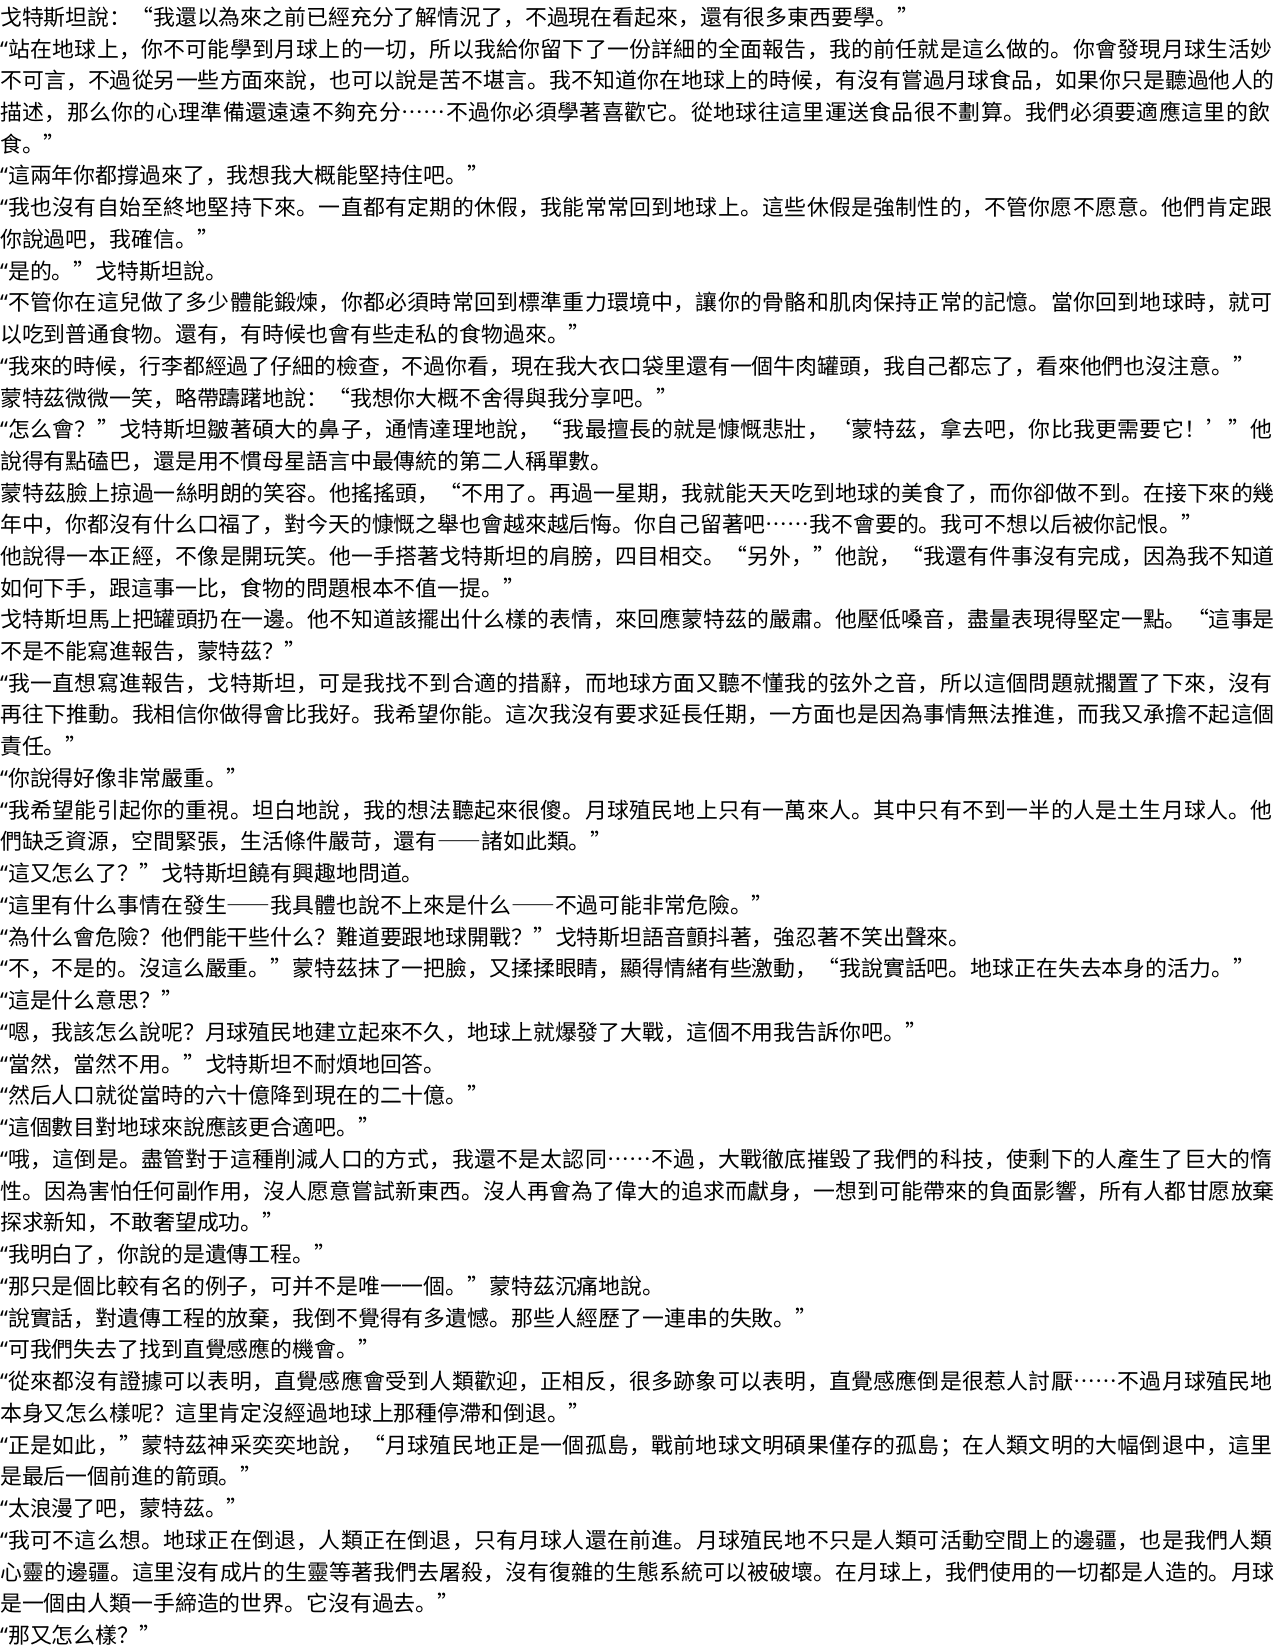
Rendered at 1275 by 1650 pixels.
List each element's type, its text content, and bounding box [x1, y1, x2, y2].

text “這里有什么事情在發生——我具體也說不上來是什么——不過可能非常危險。” [0, 888, 1275, 919]
text “這是什么意思？” [0, 983, 1275, 1015]
text “正是如此，”蒙特茲神采奕奕地說，“月球殖民地正是一個孤島，戰前地球文明碩果僅存的孤島；在人類文明的大幅倒退中，這里是最后一個前進的箭頭。” [0, 1428, 1275, 1491]
text “哦，這倒是。盡管對于這種削減人口的方式，我還不是太認同……不過，大戰徹底摧毀了我們的科技，使剩下的人產生了巨大的惰性。因為害怕任何副作用，沒人愿意嘗試新東西。沒人再會為了偉大的追求而獻身，一想到可能帶來的負面影響，所有人都甘愿放棄探求新知，不敢奢望成功。” [0, 1142, 1275, 1237]
text “當然，當然不用。”戈特斯坦不耐煩地回答。 [0, 1047, 1275, 1078]
text “是的。”戈特斯坦說。 [0, 254, 1275, 285]
text 他說得一本正經，不像是開玩笑。他一手搭著戈特斯坦的肩膀，四目相交。“另外，”他說，“我還有件事沒有完成，因為我不知道如何下手，跟這事一比，食物的問題根本不值一提。” [0, 539, 1275, 602]
text “我來的時候，行李都經過了仔細的檢查，不過你看，現在我大衣口袋里還有一個牛肉罐頭，我自己都忘了，看來他們也沒注意。” [0, 349, 1275, 381]
text “怎么會？”戈特斯坦皺著碩大的鼻子，通情達理地說，“我最擅長的就是慷慨悲壯，‘蒙特茲，拿去吧，你比我更需要它！’”他說得有點磕巴，還是用不慣母星語言中最傳統的第二人稱單數。 [0, 412, 1275, 476]
text “這又怎么了？”戈特斯坦饒有興趣地問道。 [0, 856, 1275, 888]
text “不管你在這兒做了多少體能鍛煉，你都必須時常回到標準重力環境中，讓你的骨骼和肌肉保持正常的記憶。當你回到地球時，就可以吃到普通食物。還有，有時候也會有些走私的食物過來。” [0, 285, 1275, 349]
text 蒙特茲臉上掠過一絲明朗的笑容。他搖搖頭，“不用了。再過一星期，我就能天天吃到地球的美食了，而你卻做不到。在接下來的幾年中，你都沒有什么口福了，對今天的慷慨之舉也會越來越后悔。你自己留著吧……我不會要的。我可不想以后被你記恨。” [0, 476, 1275, 539]
text 戈特斯坦說：“我還以為來之前已經充分了解情況了，不過現在看起來，還有很多東西要學。” [0, 0, 1275, 32]
text 戈特斯坦馬上把罐頭扔在一邊。他不知道該擺出什么樣的表情，來回應蒙特茲的嚴肅。他壓低嗓音，盡量表現得堅定一點。“這事是不是不能寫進報告，蒙特茲？” [0, 602, 1275, 666]
text “為什么會危險？他們能干些什么？難道要跟地球開戰？”戈特斯坦語音顫抖著，強忍著不笑出聲來。 [0, 919, 1275, 951]
text “你說得好像非常嚴重。” [0, 761, 1275, 793]
text “我可不這么想。地球正在倒退，人類正在倒退，只有月球人還在前進。月球殖民地不只是人類可活動空間上的邊疆，也是我們人類心靈的邊疆。這里沒有成片的生靈等著我們去屠殺，沒有復雜的生態系統可以被破壞。在月球上，我們使用的一切都是人造的。月球是一個由人類一手締造的世界。它沒有過去。” [0, 1523, 1275, 1618]
text “我明白了，你說的是遺傳工程。” [0, 1237, 1275, 1269]
text “嗯，我該怎么說呢？月球殖民地建立起來不久，地球上就爆發了大戰，這個不用我告訴你吧。” [0, 1015, 1275, 1047]
text “這個數目對地球來說應該更合適吧。” [0, 1110, 1275, 1142]
text “不，不是的。沒這么嚴重。”蒙特茲抹了一把臉，又揉揉眼睛，顯得情緒有些激動，“我說實話吧。地球正在失去本身的活力。” [0, 951, 1275, 983]
text “那只是個比較有名的例子，可并不是唯一一個。”蒙特茲沉痛地說。 [0, 1269, 1275, 1301]
text “太浪漫了吧，蒙特茲。” [0, 1491, 1275, 1523]
text “從來都沒有證據可以表明，直覺感應會受到人類歡迎，正相反，很多跡象可以表明，直覺感應倒是很惹人討厭……不過月球殖民地本身又怎么樣呢？這里肯定沒經過地球上那種停滯和倒退。” [0, 1364, 1275, 1428]
text “我也沒有自始至終地堅持下來。一直都有定期的休假，我能常常回到地球上。這些休假是強制性的，不管你愿不愿意。他們肯定跟你說過吧，我確信。” [0, 190, 1275, 254]
text 蒙特茲微微一笑，略帶躊躇地說：“我想你大概不舍得與我分享吧。” [0, 381, 1275, 412]
text “說實話，對遺傳工程的放棄，我倒不覺得有多遺憾。那些人經歷了一連串的失敗。” [0, 1301, 1275, 1332]
text “那又怎么樣？” [0, 1618, 1275, 1650]
text “我希望能引起你的重視。坦白地說，我的想法聽起來很傻。月球殖民地上只有一萬來人。其中只有不到一半的人是土生月球人。他們缺乏資源，空間緊張，生活條件嚴苛，還有——諸如此類。” [0, 793, 1275, 856]
text “站在地球上，你不可能學到月球上的一切，所以我給你留下了一份詳細的全面報告，我的前任就是這么做的。你會發現月球生活妙不可言，不過從另一些方面來說，也可以說是苦不堪言。我不知道你在地球上的時候，有沒有嘗過月球食品，如果你只是聽過他人的描述，那么你的心理準備還遠遠不夠充分……不過你必須學著喜歡它。從地球往這里運送食品很不劃算。我們必須要適應這里的飲食。” [0, 32, 1275, 158]
text “然后人口就從當時的六十億降到現在的二十億。” [0, 1078, 1275, 1110]
text “這兩年你都撐過來了，我想我大概能堅持住吧。” [0, 158, 1275, 190]
text “可我們失去了找到直覺感應的機會。” [0, 1332, 1275, 1364]
text “我一直想寫進報告，戈特斯坦，可是我找不到合適的措辭，而地球方面又聽不懂我的弦外之音，所以這個問題就擱置了下來，沒有再往下推動。我相信你做得會比我好。我希望你能。這次我沒有要求延長任期，一方面也是因為事情無法推進，而我又承擔不起這個責任。” [0, 666, 1275, 761]
